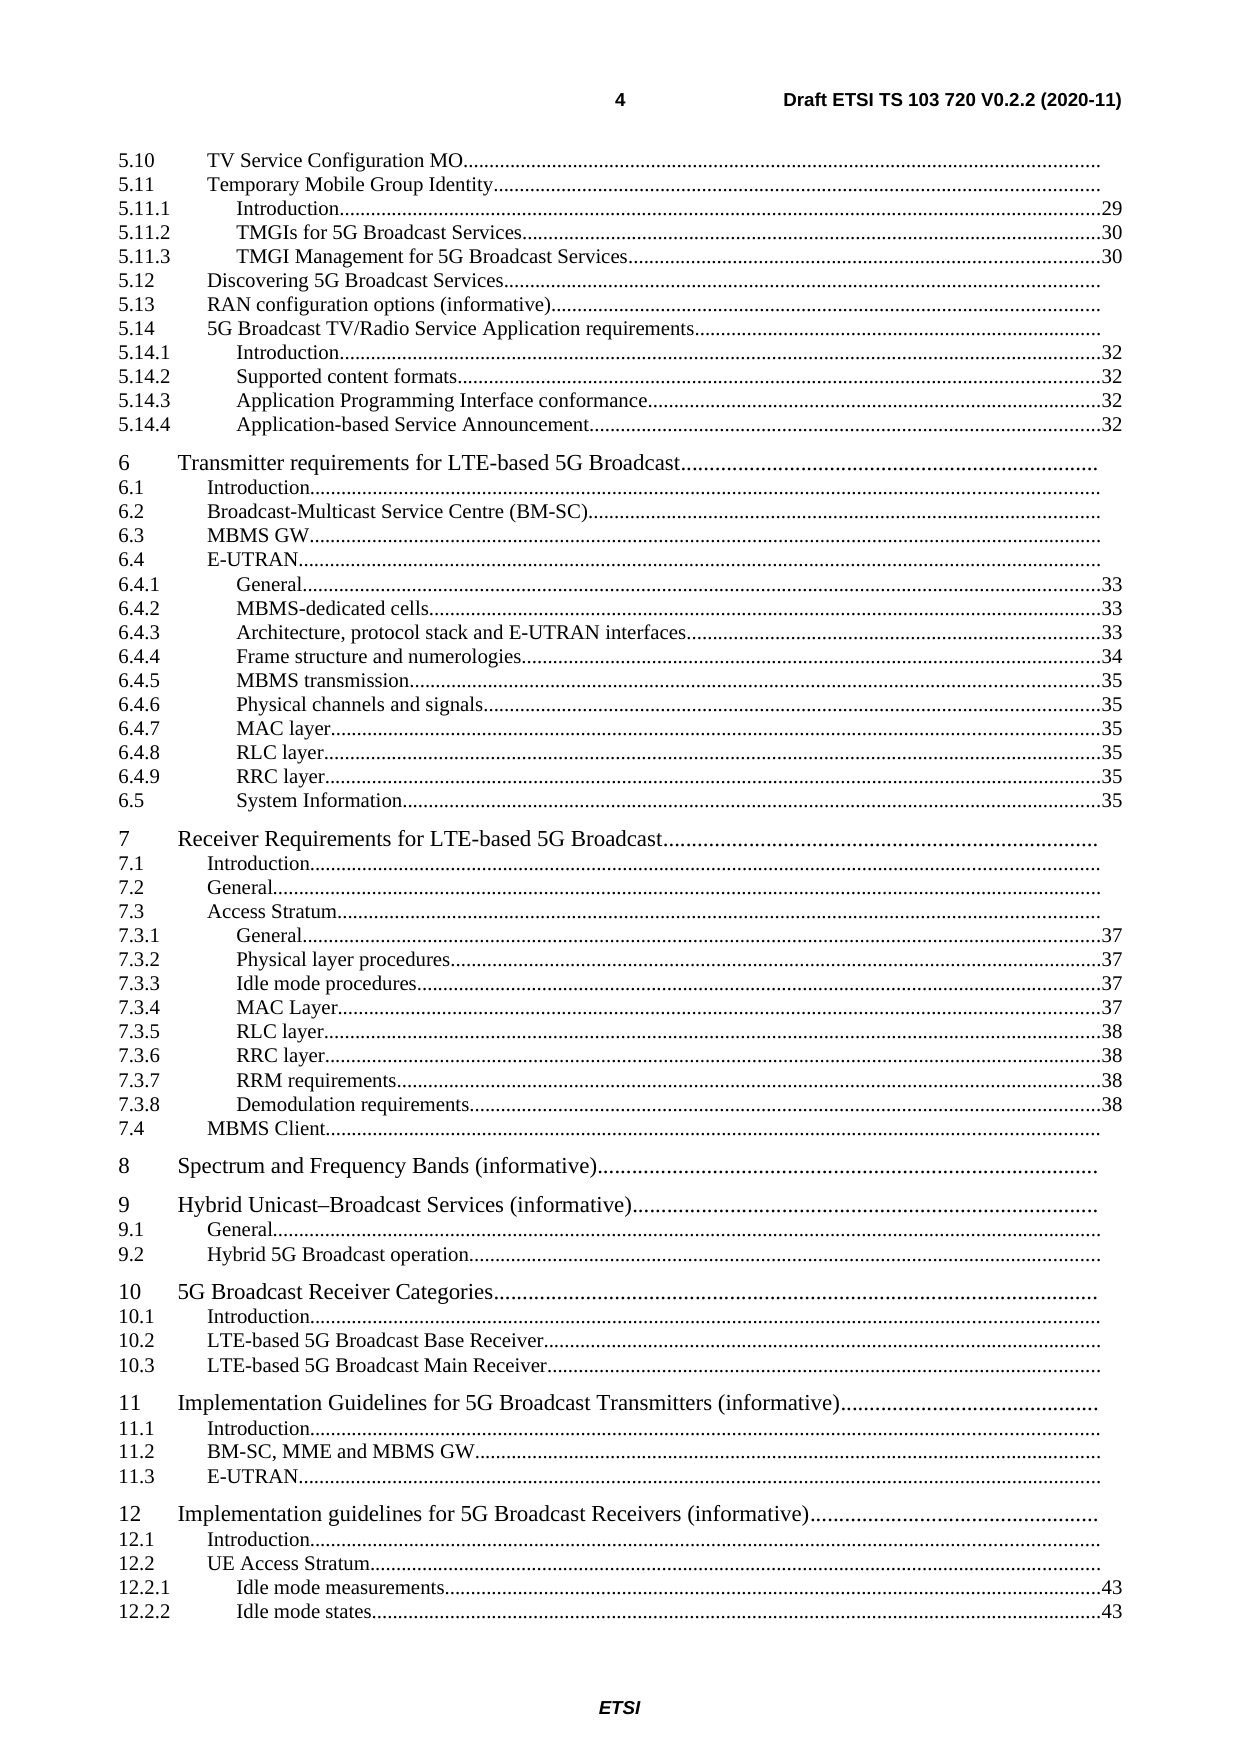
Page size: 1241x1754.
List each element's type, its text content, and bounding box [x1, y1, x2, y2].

text 5.14.1 Introduction 32 [118, 340, 1122, 364]
text 10.2 LTE-based 5G Broadcast Base Receiver 42 [118, 1328, 1078, 1352]
text 7.3.2 Physical layer procedures 37 [118, 947, 1122, 971]
text 5.12 Discovering 5G Broadcast Services 30 [118, 268, 1078, 292]
text 5.13 RAN configuration options (informative) 31 [118, 292, 1078, 316]
text 5.10 TV Service Configuration MO 29 [118, 148, 1078, 172]
text 5.11 Temporary Mobile Group Identity 29 [118, 172, 1078, 196]
text 6.4.1 General 33 [118, 571, 1122, 596]
text 7.3.8 Demodulation requirements 38 [118, 1092, 1122, 1116]
text 7.3 Access Stratum 37 [118, 899, 1078, 923]
text 11.1 Introduction 42 [118, 1415, 1078, 1439]
text 11.3 E-UTRAN 42 [118, 1463, 1078, 1488]
text 6.4.7 MAC layer 35 [118, 716, 1122, 740]
text 7 Receiver Requirements for LTE-based 5G Broadcast 36 [118, 824, 1078, 851]
text 7.4 MBMS Client 39 [118, 1116, 1078, 1140]
text 12.1 Introduction 42 [118, 1526, 1078, 1551]
text 10.1 Introduction 41 [118, 1304, 1078, 1328]
text 7.3.6 RRC layer 38 [118, 1043, 1122, 1067]
text 5.11.3 TMGI Management for 5G Broadcast Services 30 [118, 244, 1122, 268]
text 7.3.1 General 37 [118, 923, 1122, 947]
text 12.2.1 Idle mode measurements 43 [118, 1574, 1122, 1599]
text 10.3 LTE-based 5G Broadcast Main Receiver 42 [118, 1352, 1078, 1377]
text 7.2 General 36 [118, 875, 1078, 899]
text 9 Hybrid Unicast–Broadcast Services (informative) 40 [118, 1191, 1078, 1217]
text 12.2.2 Idle mode states 43 [118, 1599, 1122, 1623]
text 9.2 Hybrid 5G Broadcast operation 41 [118, 1241, 1078, 1266]
text 5.14.3 Application Programming Interface conformance 32 [118, 388, 1122, 412]
text 6.4.2 MBMS-dedicated cells 33 [118, 596, 1122, 619]
text 6.2 Broadcast-Multicast Service Centre (BM-SC) 33 [118, 499, 1078, 523]
text 6.4.6 Physical channels and signals 35 [118, 692, 1122, 716]
text 5.11.1 Introduction 29 [118, 196, 1122, 220]
text 12 Implementation guidelines for 5G Broadcast Receivers (informative) 42 [118, 1500, 1078, 1526]
text 11.2 BM-SC, MME and MBMS GW 42 [118, 1439, 1078, 1463]
text 11 Implementation Guidelines for 5G Broadcast Transmitters (informative) 42 [118, 1389, 1078, 1415]
text 6.4.5 MBMS transmission 35 [118, 668, 1122, 692]
text 5.14.4 Application-based Service Announcement 32 [118, 412, 1122, 436]
text 6.3 MBMS GW 33 [118, 523, 1078, 547]
text 6.4.8 RLC layer 35 [118, 740, 1122, 764]
text 6.4.9 RRC layer 35 [118, 764, 1122, 788]
text 7.1 Introduction 36 [118, 851, 1078, 875]
text 7.3.5 RLC layer 38 [118, 1019, 1122, 1043]
text 6 Transmitter requirements for LTE-based 5G Broadcast 32 [118, 449, 1078, 475]
text 5.14 5G Broadcast TV/Radio Service Application requirements 32 [118, 316, 1078, 340]
text 5.11.2 TMGIs for 5G Broadcast Services 30 [118, 220, 1122, 244]
text 6.1 Introduction 32 [118, 475, 1078, 499]
text 10 5G Broadcast Receiver Categories 41 [118, 1278, 1078, 1304]
text 5.14.2 Supported content formats 32 [118, 364, 1122, 388]
text 7.3.3 Idle mode procedures 37 [118, 971, 1122, 995]
text 6.4.4 Frame structure and numerologies 34 [118, 644, 1122, 668]
text 6.4.3 Architecture, protocol stack and E-UTRAN interfaces 33 [118, 619, 1122, 644]
text 9.1 General 40 [118, 1217, 1078, 1241]
text 6.4 E-UTRAN 33 [118, 547, 1078, 571]
text 8 Spectrum and Frequency Bands (informative) 39 [118, 1152, 1078, 1178]
text 7.3.7 RRM requirements 38 [118, 1067, 1122, 1092]
text 6.5 System Information 35 [118, 788, 1122, 812]
text 7.3.4 MAC Layer 37 [118, 995, 1122, 1019]
text 12.2 UE Access Stratum 43 [118, 1551, 1078, 1574]
